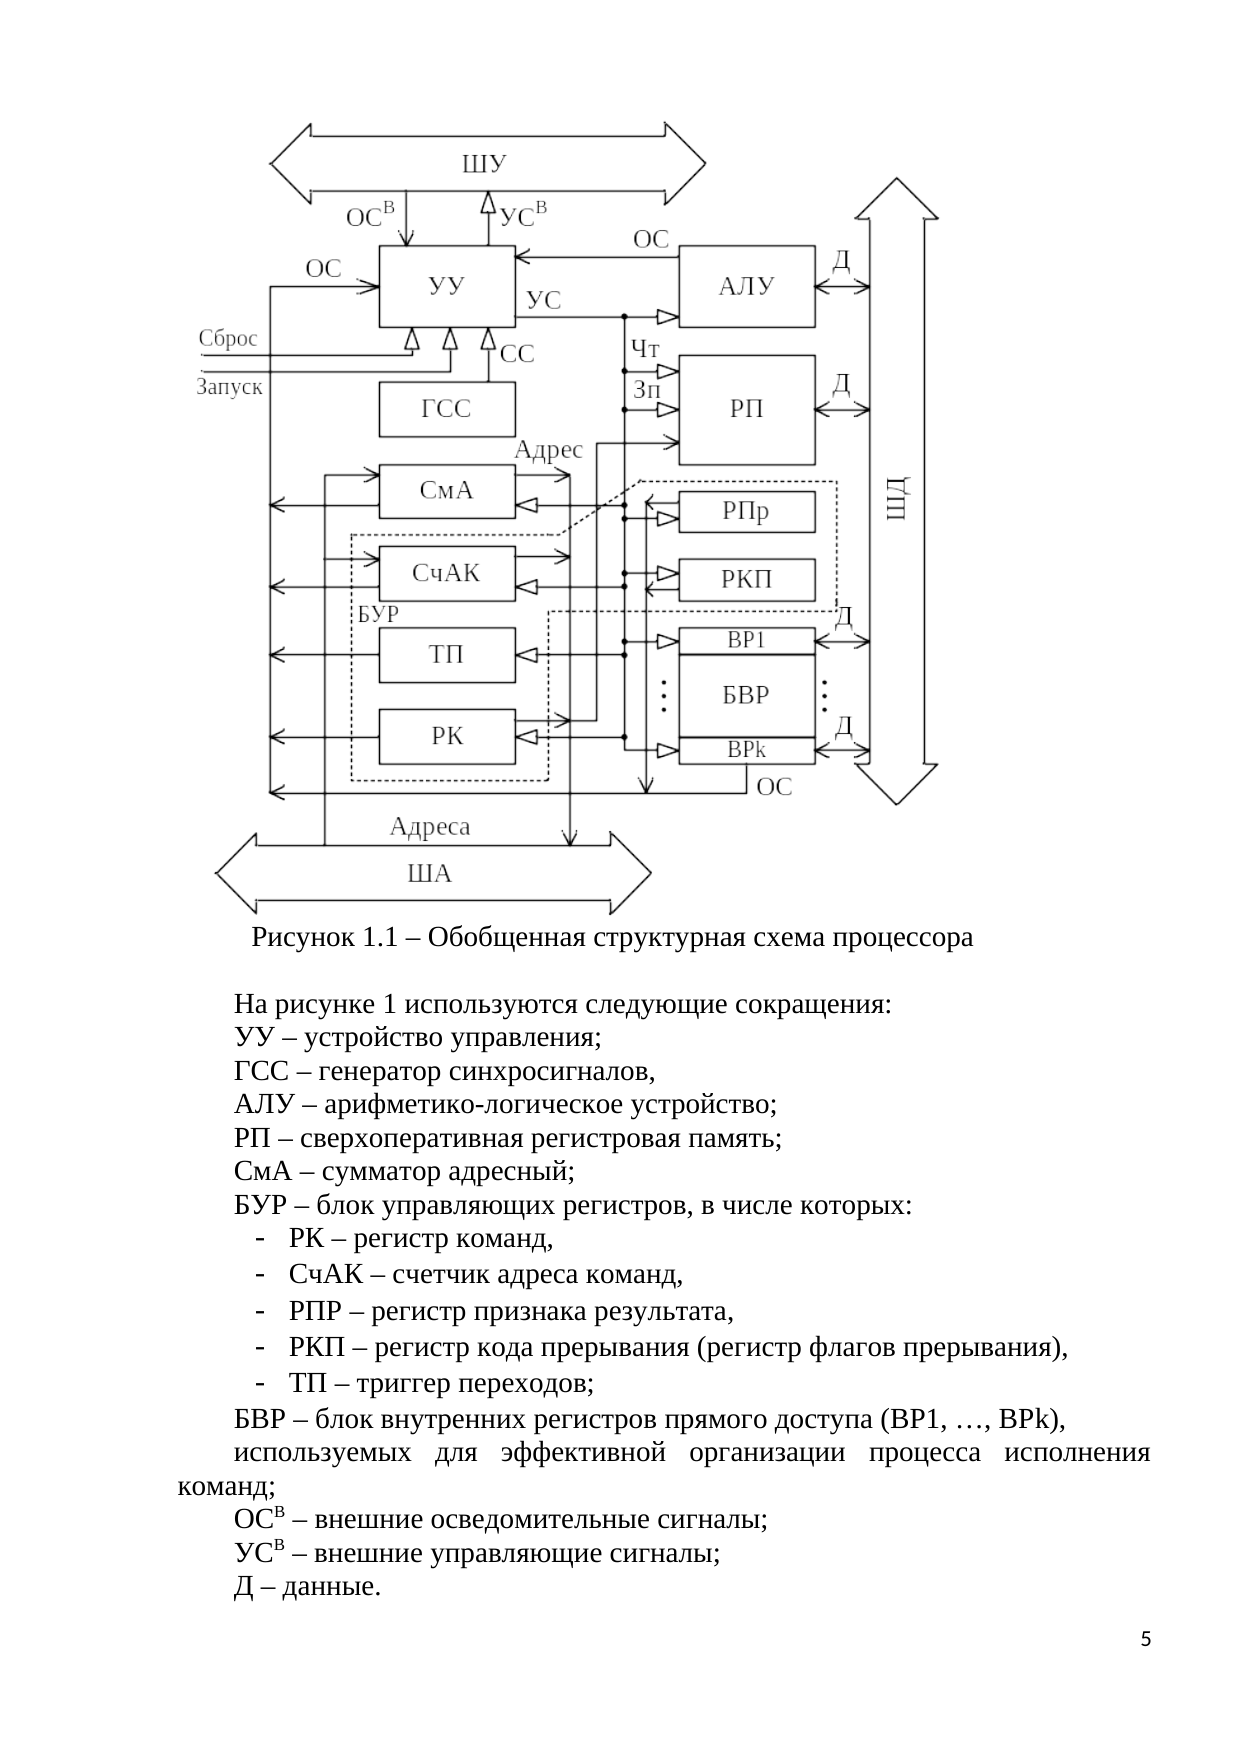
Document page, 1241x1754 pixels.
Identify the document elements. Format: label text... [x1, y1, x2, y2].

text Рисунок 1.1 – Обобщенная структурная схема процессора [177, 919, 1152, 952]
list РПР – регистр признака результата, [251, 1293, 1152, 1329]
text РП – сверхоперативная регистровая память; [177, 1120, 1152, 1153]
list РК – регистр команд, [251, 1221, 1152, 1257]
text Д – данные. [177, 1568, 1152, 1602]
text ГСС – генератор синхросигналов, [177, 1053, 1152, 1086]
text На рисунке 1 используются следующие сокращения: [177, 986, 1152, 1019]
text АЛУ – арифметико-логическое устройство; [177, 1086, 1152, 1120]
text БУР – блок управляющих регистров, в числе которых: [177, 1187, 1152, 1221]
text УСВ – внешние управляющие сигналы; [177, 1535, 1152, 1568]
list ТП – триггер переходов; [251, 1365, 1152, 1401]
list СчАК – счетчик адреса команд, [251, 1257, 1152, 1293]
text БВР – блок внутренних регистров прямого доступа (ВР1, …, ВРk), [177, 1401, 1152, 1434]
text используемых для эффективной организации процесса исполнения команд; [177, 1434, 1152, 1501]
text СмА – сумматор адресный; [177, 1153, 1152, 1187]
list РКП – регистр кода прерывания (регистр флагов прерывания), [251, 1329, 1152, 1365]
text УУ – устройство управления; [177, 1019, 1152, 1053]
text ОСВ – внешние осведомительные сигналы; [177, 1501, 1152, 1535]
